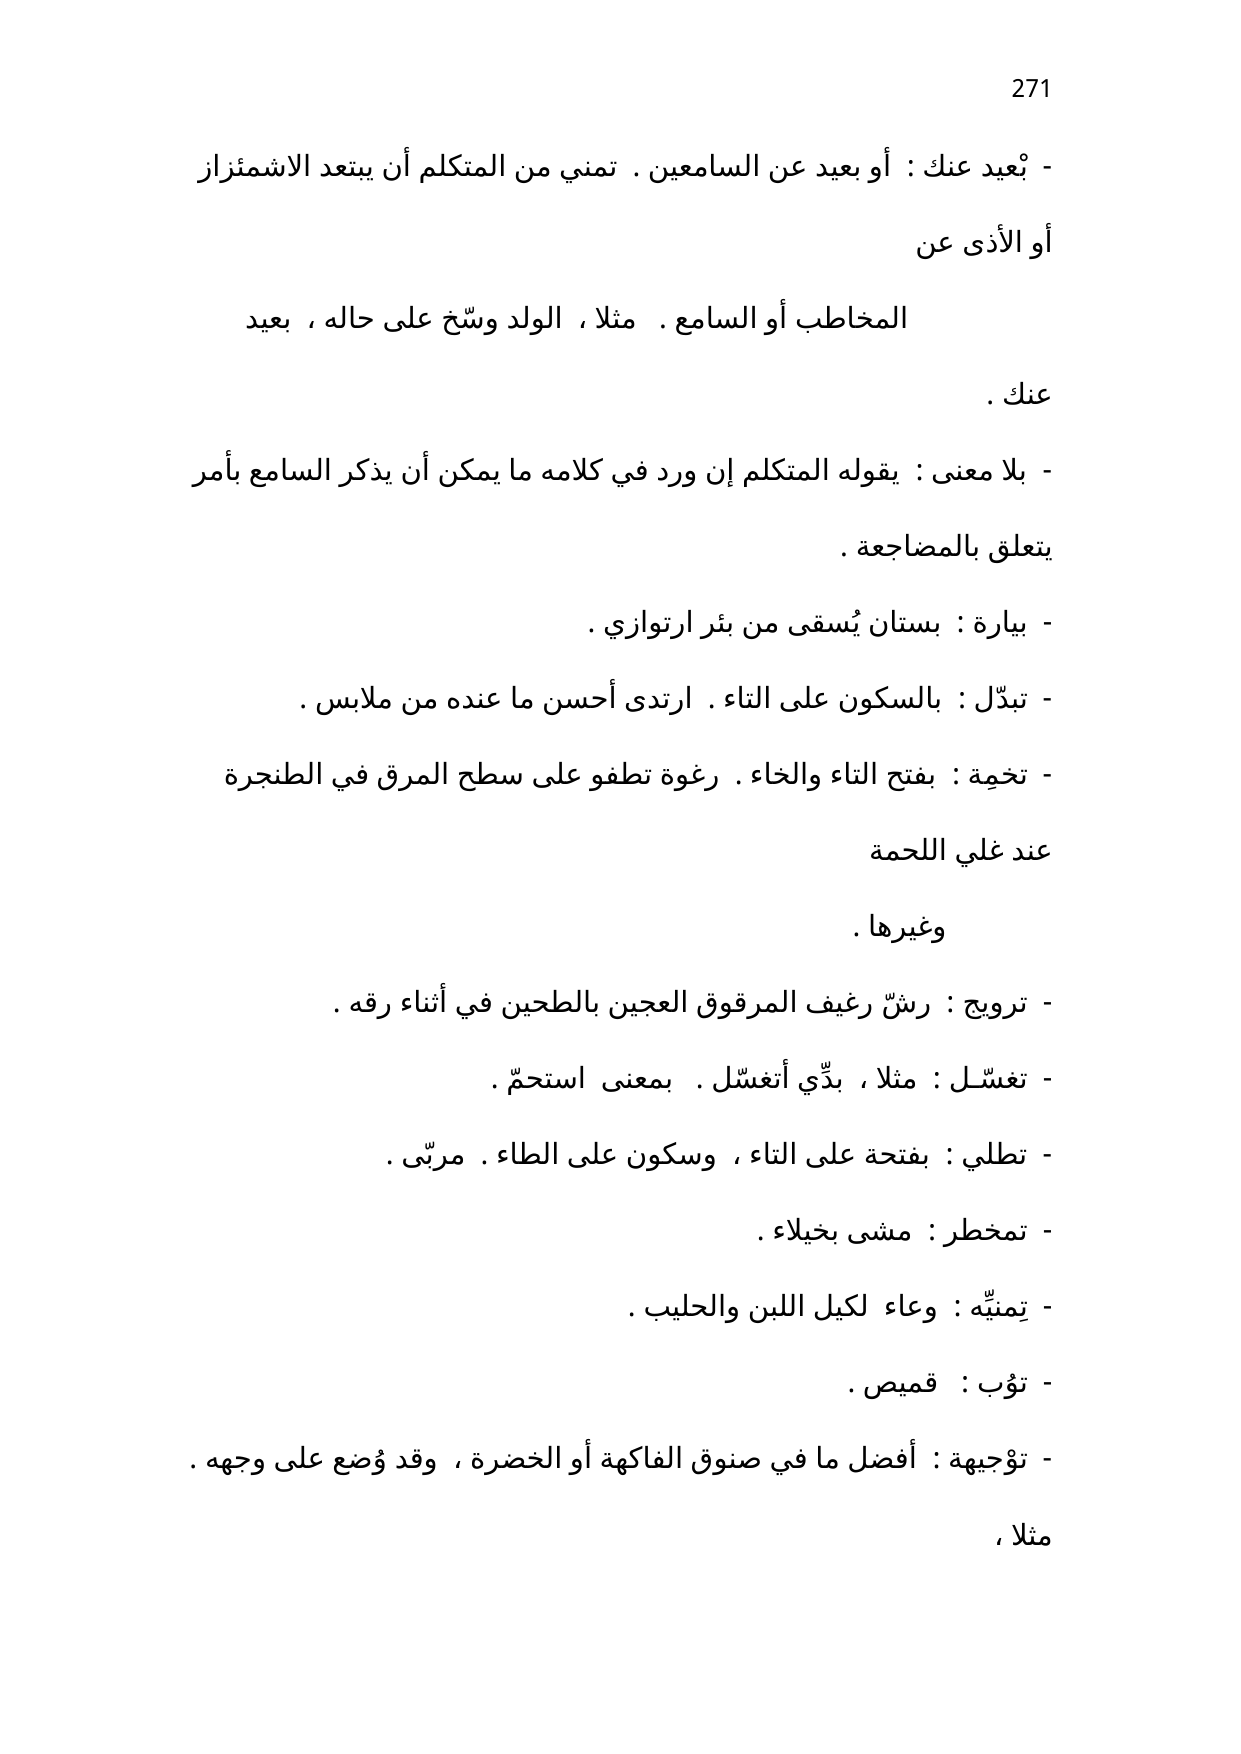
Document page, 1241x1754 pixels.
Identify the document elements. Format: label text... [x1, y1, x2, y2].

text - تطلي : بفتحة على التاء ، وسكون على الطاء . مربّى . [187, 1138, 1053, 1177]
text - بْعيد عنك : أو بعيد عن السامعين . تمني من المتكلم أن يبتعد الاشمئزاز أو الأذى عن [187, 150, 1053, 264]
text - تِمنيِّه : وعاء لكيل اللبن والحليب . [187, 1291, 1053, 1329]
text - تخمِة : بفتح التاء والخاء . رغوة تطفو على سطح المرق في الطنجرة عند غلي اللحمة [187, 758, 1053, 872]
text وغيرها . [187, 910, 1053, 948]
text - بيارة : بستان يُسقى من بئر ارتوازي . [187, 606, 1053, 644]
text - بلا معنى : يقوله المتكلم إن ورد في كلامه ما يمكن أن يذكر السامع بأمر يتعلق بالمضاجعة . [187, 454, 1053, 568]
text - تمخطر : مشى بخيلاء . [187, 1214, 1053, 1253]
text - تبدّل : بالسكون على التاء . ارتدى أحسن ما عنده من ملابس . [187, 682, 1053, 720]
text - توْجيهة : أفضل ما في صنوق الفاكهة أو الخضرة ، وقد وُضع على وجهه . مثلا ، [187, 1443, 1053, 1557]
text المخاطب أو السامع . مثلا ، الولد وسّخ على حاله ، بعيد عنك . [187, 302, 1053, 416]
text - ترويج : رشّ رغيف المرقوق العجين بالطحين في أثناء رقه . [187, 986, 1053, 1024]
text - توُب : قميص . [187, 1367, 1053, 1405]
text - تغسّـل : مثلا ، بدِّي أتغسّل . بمعنى استحمّ . [187, 1062, 1053, 1101]
